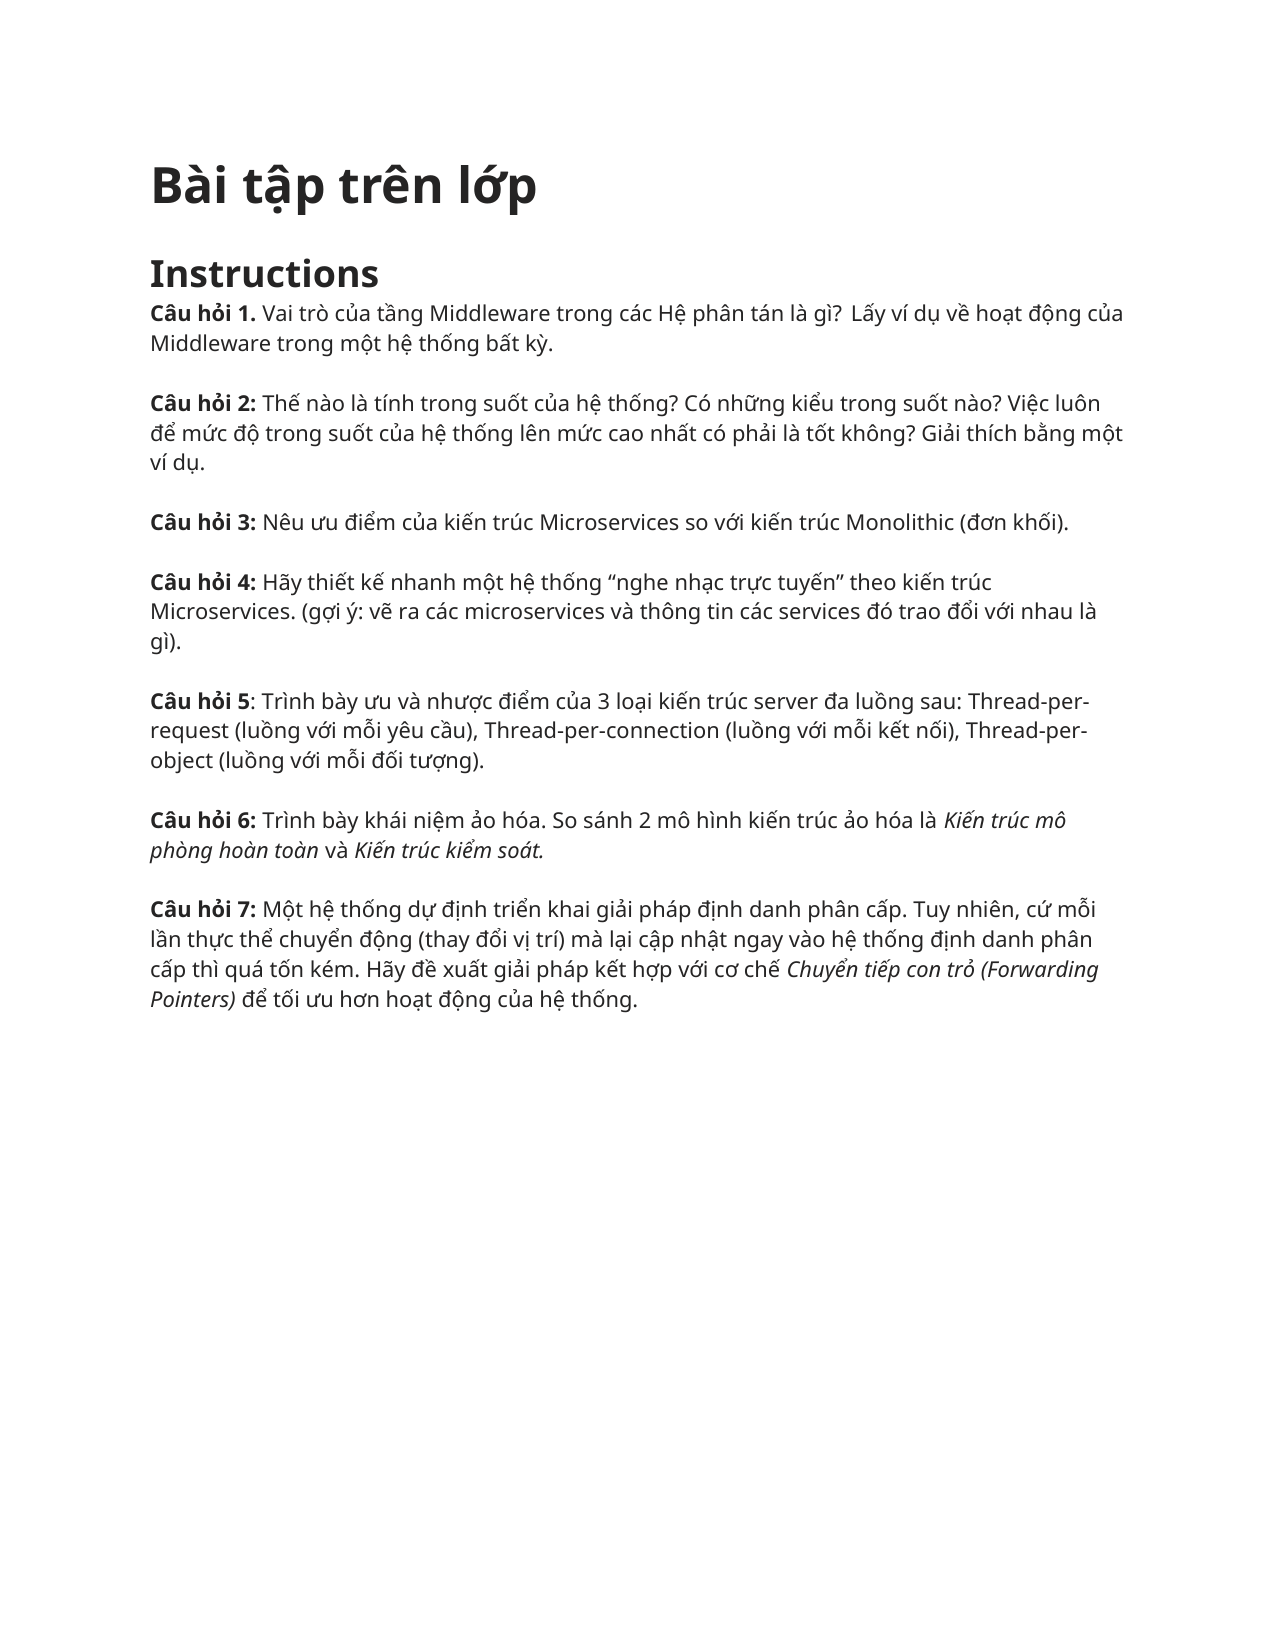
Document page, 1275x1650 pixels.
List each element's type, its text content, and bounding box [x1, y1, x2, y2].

text Câu hỏi 2: Thế nào là tính trong suốt của hệ thống? Có những kiểu trong suốt nào? Việc luôn để mức độ trong suốt của hệ thống lên mức cao nhất có phải là tốt không? Giải thích bằng một ví dụ. [150, 388, 1125, 477]
text Câu hỏi 5: Trình bày ưu và nhược điểm của 3 loại kiến trúc server đa luồng sau: Thread-per-request (luồng với mỗi yêu cầu), Thread-per-connection (luồng với mỗi kết nối), Thread-per-object (luồng với mỗi đối tượng). [150, 686, 1125, 775]
text Câu hỏi 3: Nêu ưu điểm của kiến trúc Microservices so với kiến trúc Monolithic (đơn khối). [150, 507, 1125, 537]
text Instructions [150, 247, 1125, 298]
text Bài tập trên lớp [150, 150, 1125, 218]
text Câu hỏi 6: Trình bày khái niệm ảo hóa. So sánh 2 mô hình kiến trúc ảo hóa là Kiến trúc mô phòng hoàn toàn và Kiến trúc kiểm soát. [150, 805, 1125, 864]
text Câu hỏi 4: Hãy thiết kế nhanh một hệ thống “nghe nhạc trực tuyến” theo kiến trúc Microservices. (gợi ý: vẽ ra các microservices và thông tin các services đó trao đổi với nhau là gì). [150, 566, 1125, 656]
text Câu hỏi 7: Một hệ thống dự định triển khai giải pháp định danh phân cấp. Tuy nhiên, cứ mỗi lần thực thể chuyển động (thay đổi vị trí) mà lại cập nhật ngay vào hệ thống định danh phân cấp thì quá tốn kém. Hãy đề xuất giải pháp kết hợp với cơ chế Chuyển tiếp con trỏ (Forwarding Pointers) để tối ưu hơn hoạt động của hệ thống. [150, 894, 1125, 1013]
text Câu hỏi 1. Vai trò của tầng Middleware trong các Hệ phân tán là gì? Lấy ví dụ về hoạt động của Middleware trong một hệ thống bất kỳ. [150, 298, 1125, 358]
